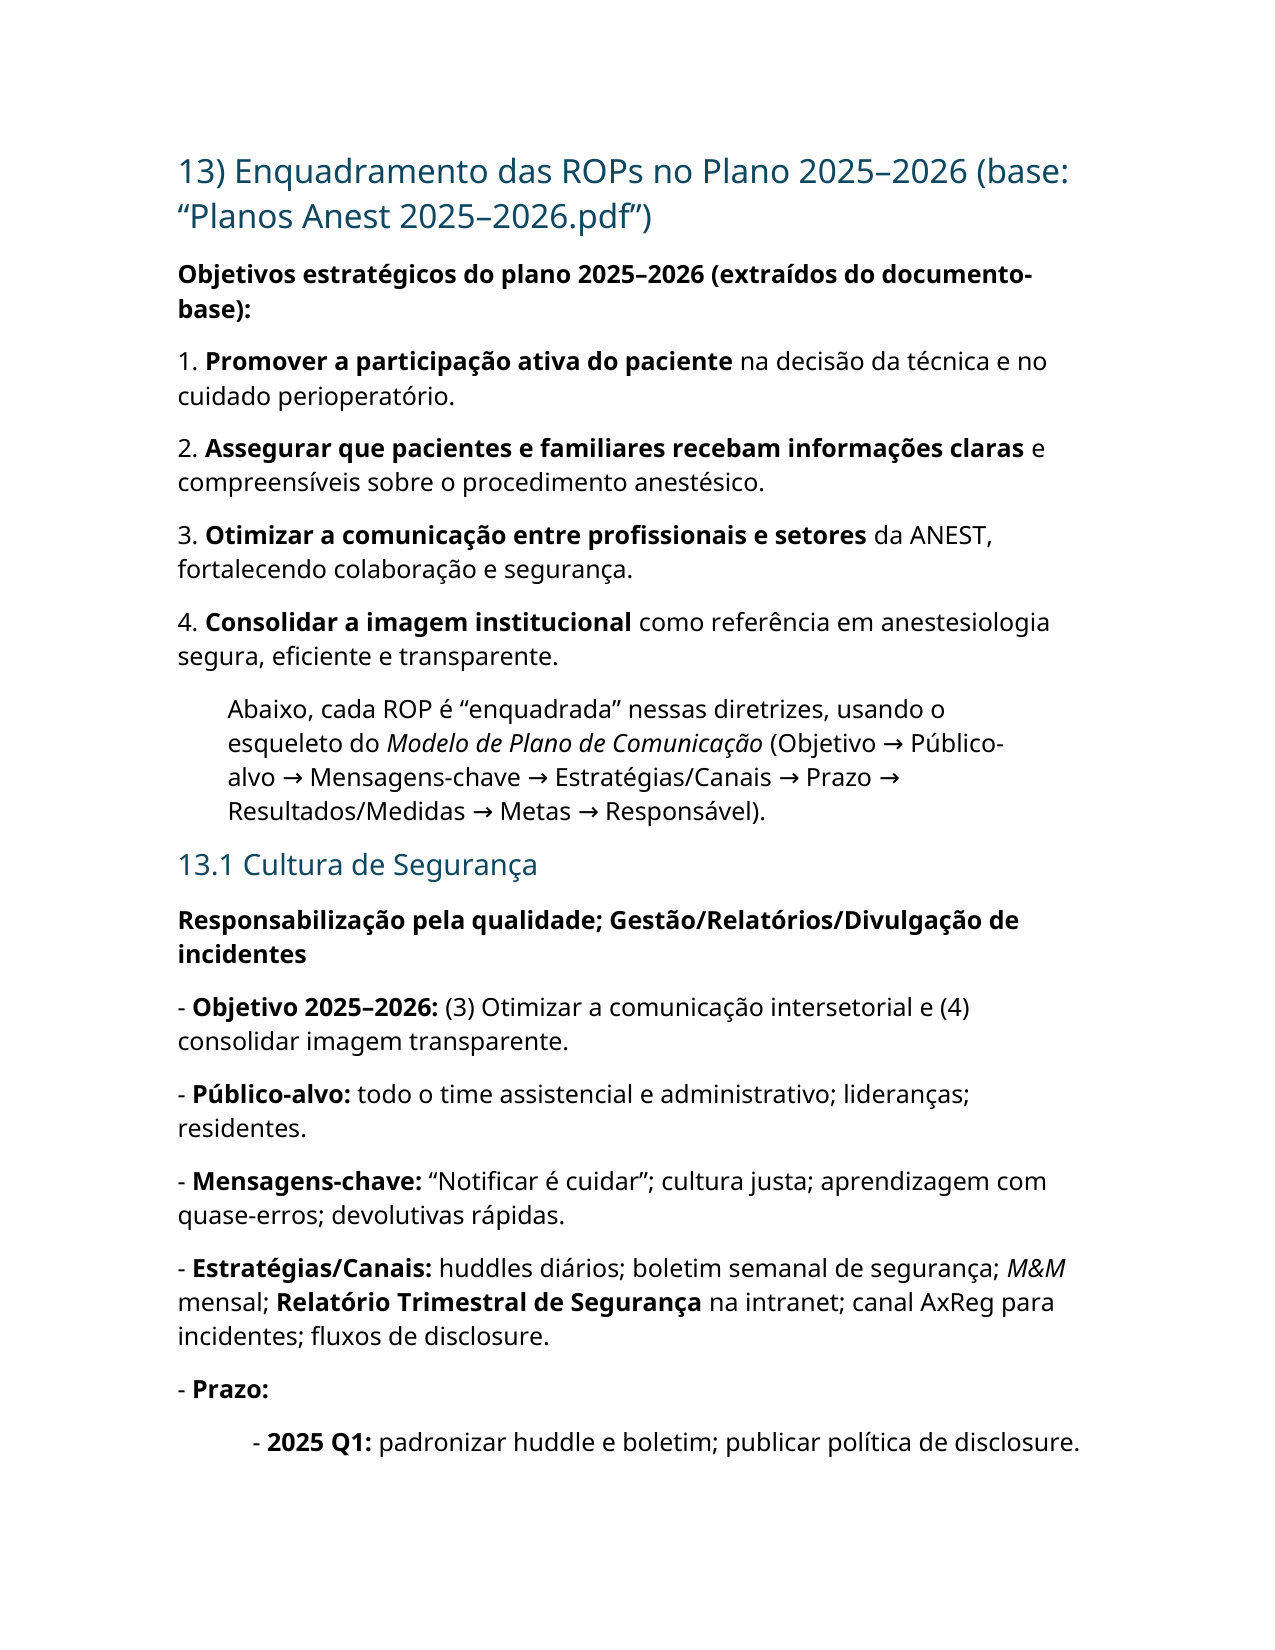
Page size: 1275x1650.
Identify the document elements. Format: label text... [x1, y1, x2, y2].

text Objetivos estratégicos do plano 2025–2026 (extraídos do documento-base): [177, 257, 1098, 325]
text - Objetivo 2025–2026: (3) Otimizar a comunicação intersetorial e (4) consolidar imagem transparente. [177, 990, 1098, 1058]
text 1. Promover a participação ativa do paciente na decisão da técnica e no cuidado perioperatório. [177, 344, 1098, 412]
text 4. Consolidar a imagem institucional como referência em anestesiologia segura, eficiente e transparente. [177, 605, 1098, 673]
text 2. Assegurar que pacientes e familiares recebam informações claras e compreensíveis sobre o procedimento anestésico. [177, 431, 1098, 499]
subtitle 13.1 Cultura de Segurança [177, 844, 1098, 884]
text - Estratégias/Canais: huddles diários; boletim semanal de segurança; M&M mensal; Relatório Trimestral de Segurança na intranet; canal AxReg para incidentes; fluxos de disclosure. [177, 1250, 1098, 1353]
text - 2025 Q1: padronizar huddle e boletim; publicar política de disclosure. [177, 1424, 1098, 1458]
text Abaixo, cada ROP é “enquadrada” nessas diretrizes, usando o esqueleto do Modelo de Plano de Comunicação (Objetivo → Público-alvo → Mensagens-chave → Estratégias/Canais → Prazo → Resultados/Medidas → Metas → Responsável). [227, 692, 1048, 828]
text 3. Otimizar a comunicação entre profissionais e setores da ANEST, fortalecendo colaboração e segurança. [177, 518, 1098, 586]
text Responsabilização pela qualidade; Gestão/Relatórios/Divulgação de incidentes [177, 903, 1098, 971]
text - Prazo: [177, 1371, 1098, 1405]
text - Mensagens-chave: “Notificar é cuidar”; cultura justa; aprendizagem com quase-erros; devolutivas rápidas. [177, 1163, 1098, 1232]
text - Público-alvo: todo o time assistencial e administrativo; lideranças; residentes. [177, 1077, 1098, 1145]
subtitle 13) Enquadramento das ROPs no Plano 2025–2026 (base: “Planos Anest 2025–2026.pdf”) [177, 148, 1098, 238]
